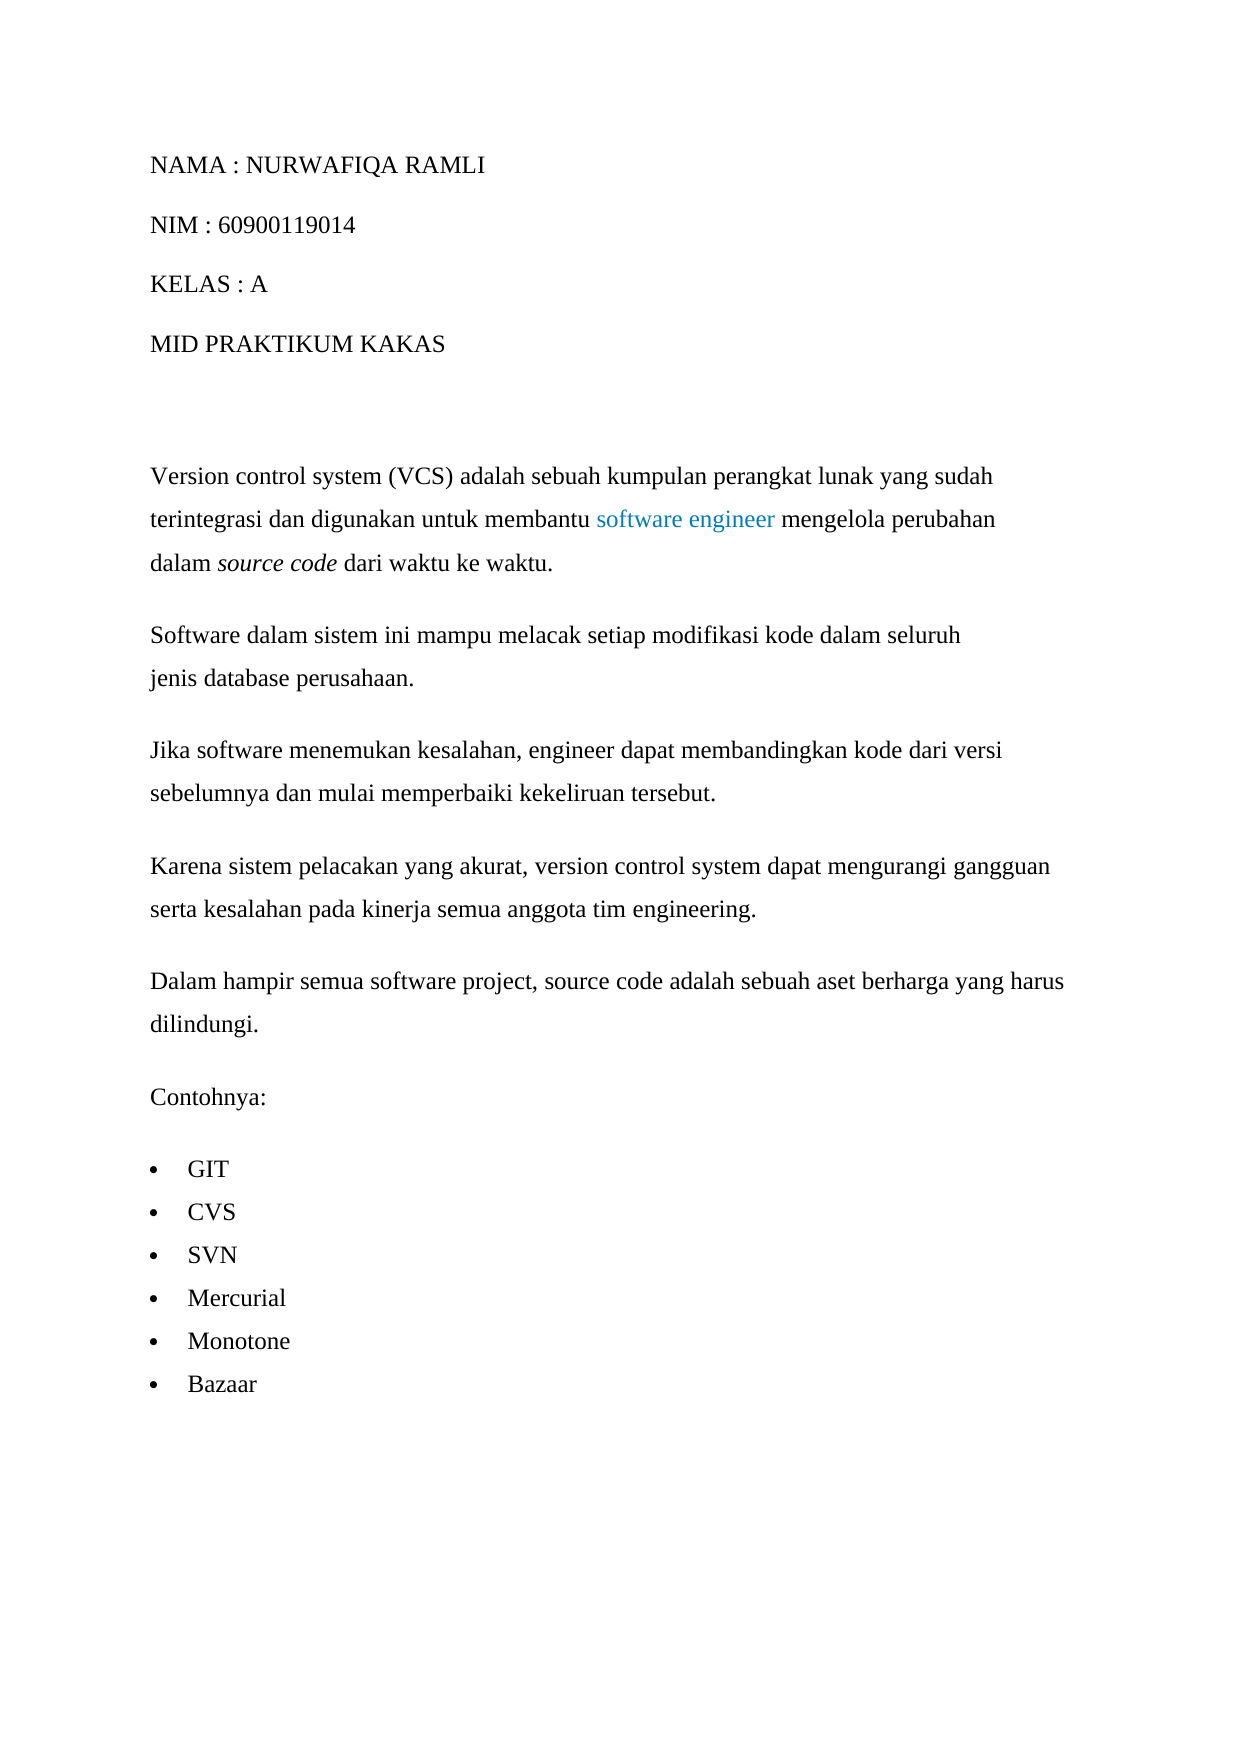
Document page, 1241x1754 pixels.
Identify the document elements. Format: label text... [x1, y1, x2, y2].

text Karena sistem pelacakan yang akurat, version control system dapat mengurangi gangguan serta kesalahan pada kinerja semua anggota tim engineering. [150, 851, 1090, 923]
text Software dalam sistem ini mampu melacak setiap modifikasi kode dalam seluruh jenis database perusahaan. [150, 620, 1090, 692]
text NAMA : NURWAFIQA RAMLI [150, 150, 1090, 179]
list Mercurial [150, 1283, 1090, 1312]
text MID PRAKTIKUM KAKAS [150, 329, 1090, 358]
text Jika software menemukan kesalahan, engineer dapat membandingkan kode dari versi sebelumnya dan mulai memperbaiki kekeliruan tersebut. [150, 735, 1090, 807]
list Bazaar [150, 1369, 1090, 1398]
text Dalam hampir semua software project, source code adalah sebuah aset berharga yang harus dilindungi. [150, 966, 1090, 1038]
list GIT [150, 1154, 1090, 1183]
text KELAS : A [150, 269, 1090, 298]
text Contohnya: [150, 1082, 1090, 1110]
text NIM : 60900119014 [150, 210, 1090, 238]
list SVN [150, 1240, 1090, 1269]
list CVS [150, 1197, 1090, 1226]
list Monotone [150, 1326, 1090, 1355]
text Version control system (VCS) adalah sebuah kumpulan perangkat lunak yang sudah terintegrasi dan digunakan untuk membantu software engineer mengelola perubahan dalam source code dari waktu ke waktu. [150, 461, 1090, 576]
